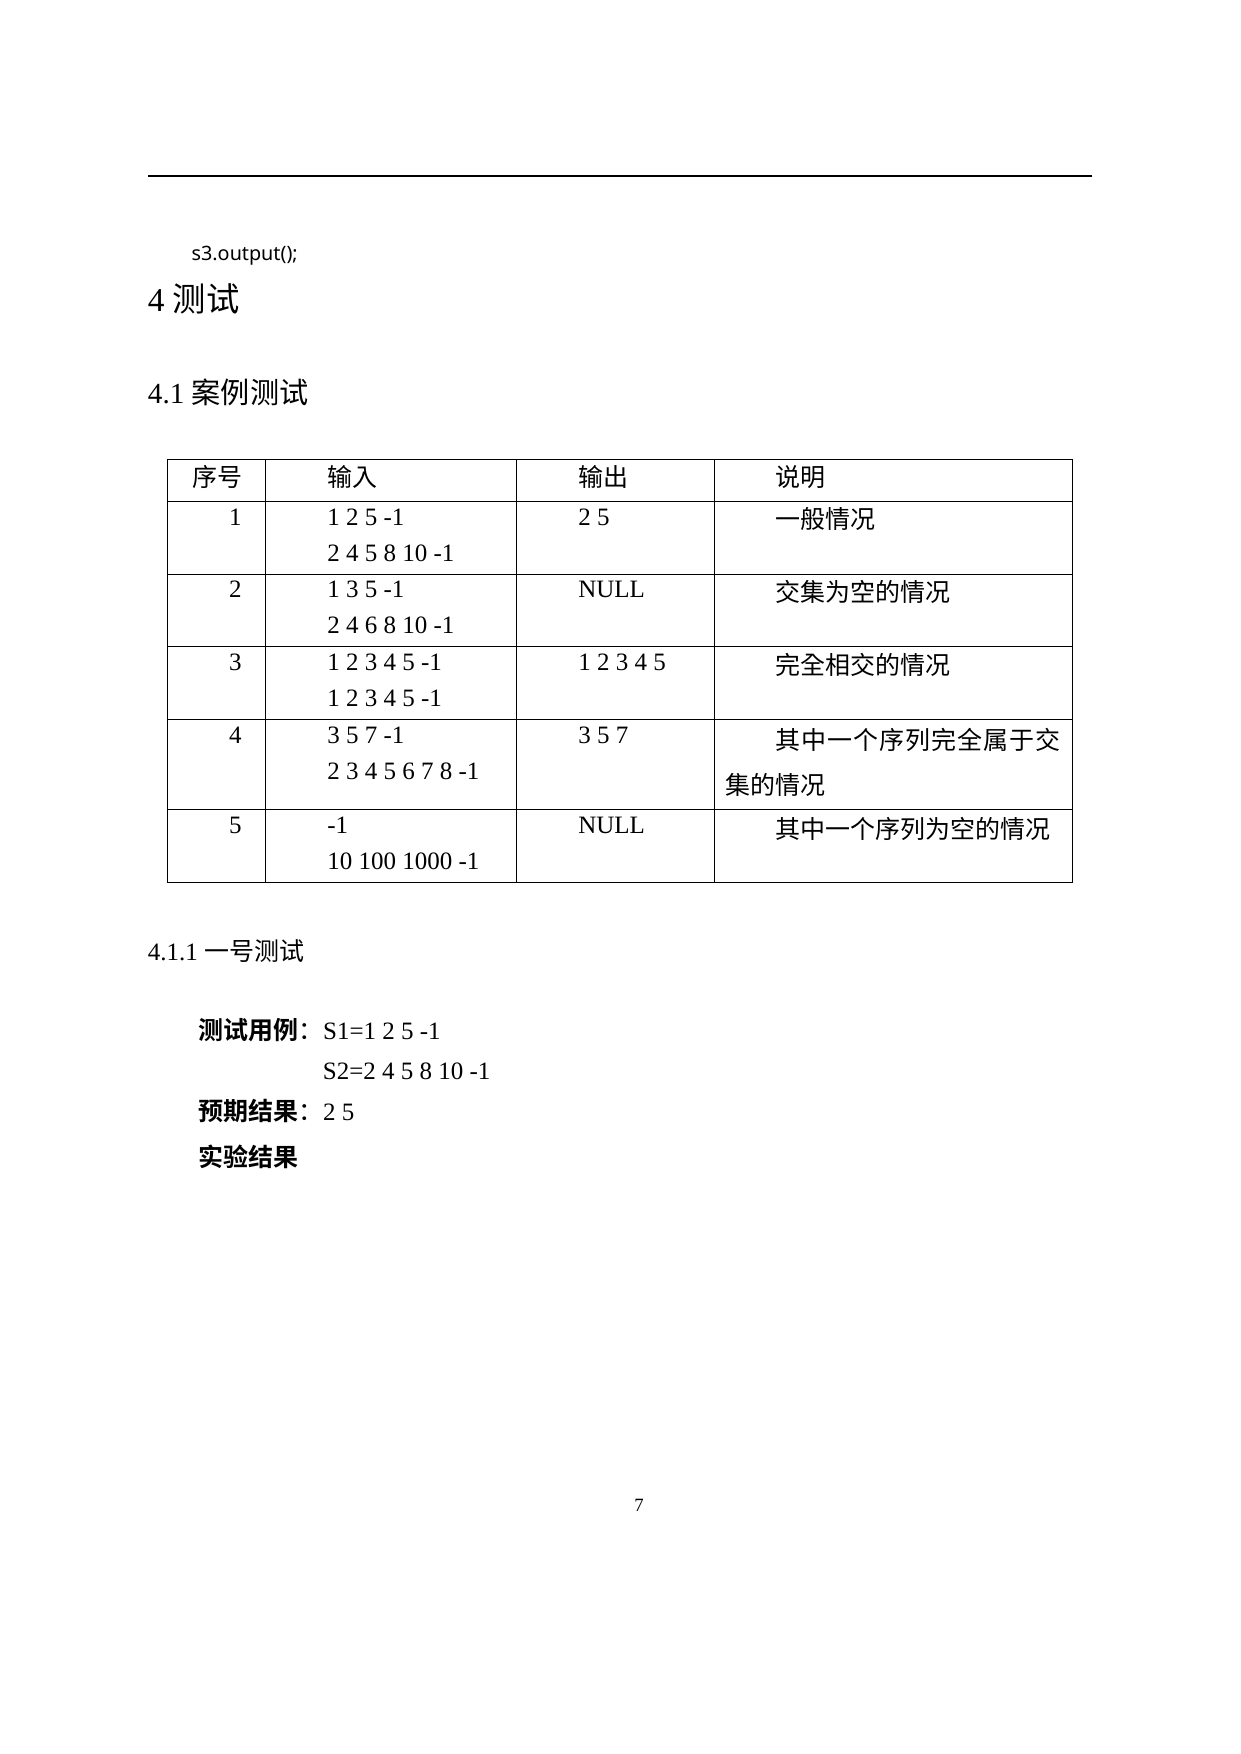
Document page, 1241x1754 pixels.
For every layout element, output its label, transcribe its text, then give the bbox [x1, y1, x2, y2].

table_cell 其中一个序列为空的情况 [715, 810, 1072, 882]
table_cell 2 [168, 575, 265, 646]
table_cell 1 2 5 -1 2 4 5 8 10 -1 [266, 502, 516, 573]
text 测试用例：S1=1 2 5 -1 [148, 1010, 1092, 1047]
table_cell 1 [168, 502, 265, 573]
table_cell 交集为空的情况 [715, 575, 1072, 646]
subtitle 4.1.1 一号测试 [148, 931, 1092, 967]
table_cell 4 [168, 720, 265, 809]
table_header 说明 [715, 460, 1072, 501]
table_cell 1 2 3 4 5 [517, 647, 714, 719]
table_cell -1 10 100 1000 -1 [266, 810, 516, 882]
text s3.output(); [148, 239, 1092, 266]
table_cell 3 [168, 647, 265, 719]
table_cell 3 5 7 [517, 720, 714, 809]
table_cell 3 5 7 -1 2 3 4 5 6 7 8 -1 [266, 720, 516, 809]
table_cell 5 [168, 810, 265, 882]
table_cell NULL [517, 575, 714, 646]
text S2=2 4 5 8 10 -1 [148, 1056, 1092, 1084]
text 预期结果：2 5 [148, 1092, 1092, 1128]
table_cell 完全相交的情况 [715, 647, 1072, 719]
table_cell NULL [517, 810, 714, 882]
table_cell 其中一个序列完全属于交集的情况 [715, 720, 1072, 809]
subtitle 4.1 案例测试 [148, 370, 1092, 412]
table_cell 2 5 [517, 502, 714, 573]
table_header 输入 [266, 460, 516, 501]
subtitle 4 测试 [148, 273, 1092, 321]
table_header 输出 [517, 460, 714, 501]
text 实验结果 [148, 1137, 1092, 1173]
table_cell 1 3 5 -1 2 4 6 8 10 -1 [266, 575, 516, 646]
table_header 序号 [168, 460, 265, 501]
table_cell 一般情况 [715, 502, 1072, 573]
table_cell 1 2 3 4 5 -1 1 2 3 4 5 -1 [266, 647, 516, 719]
